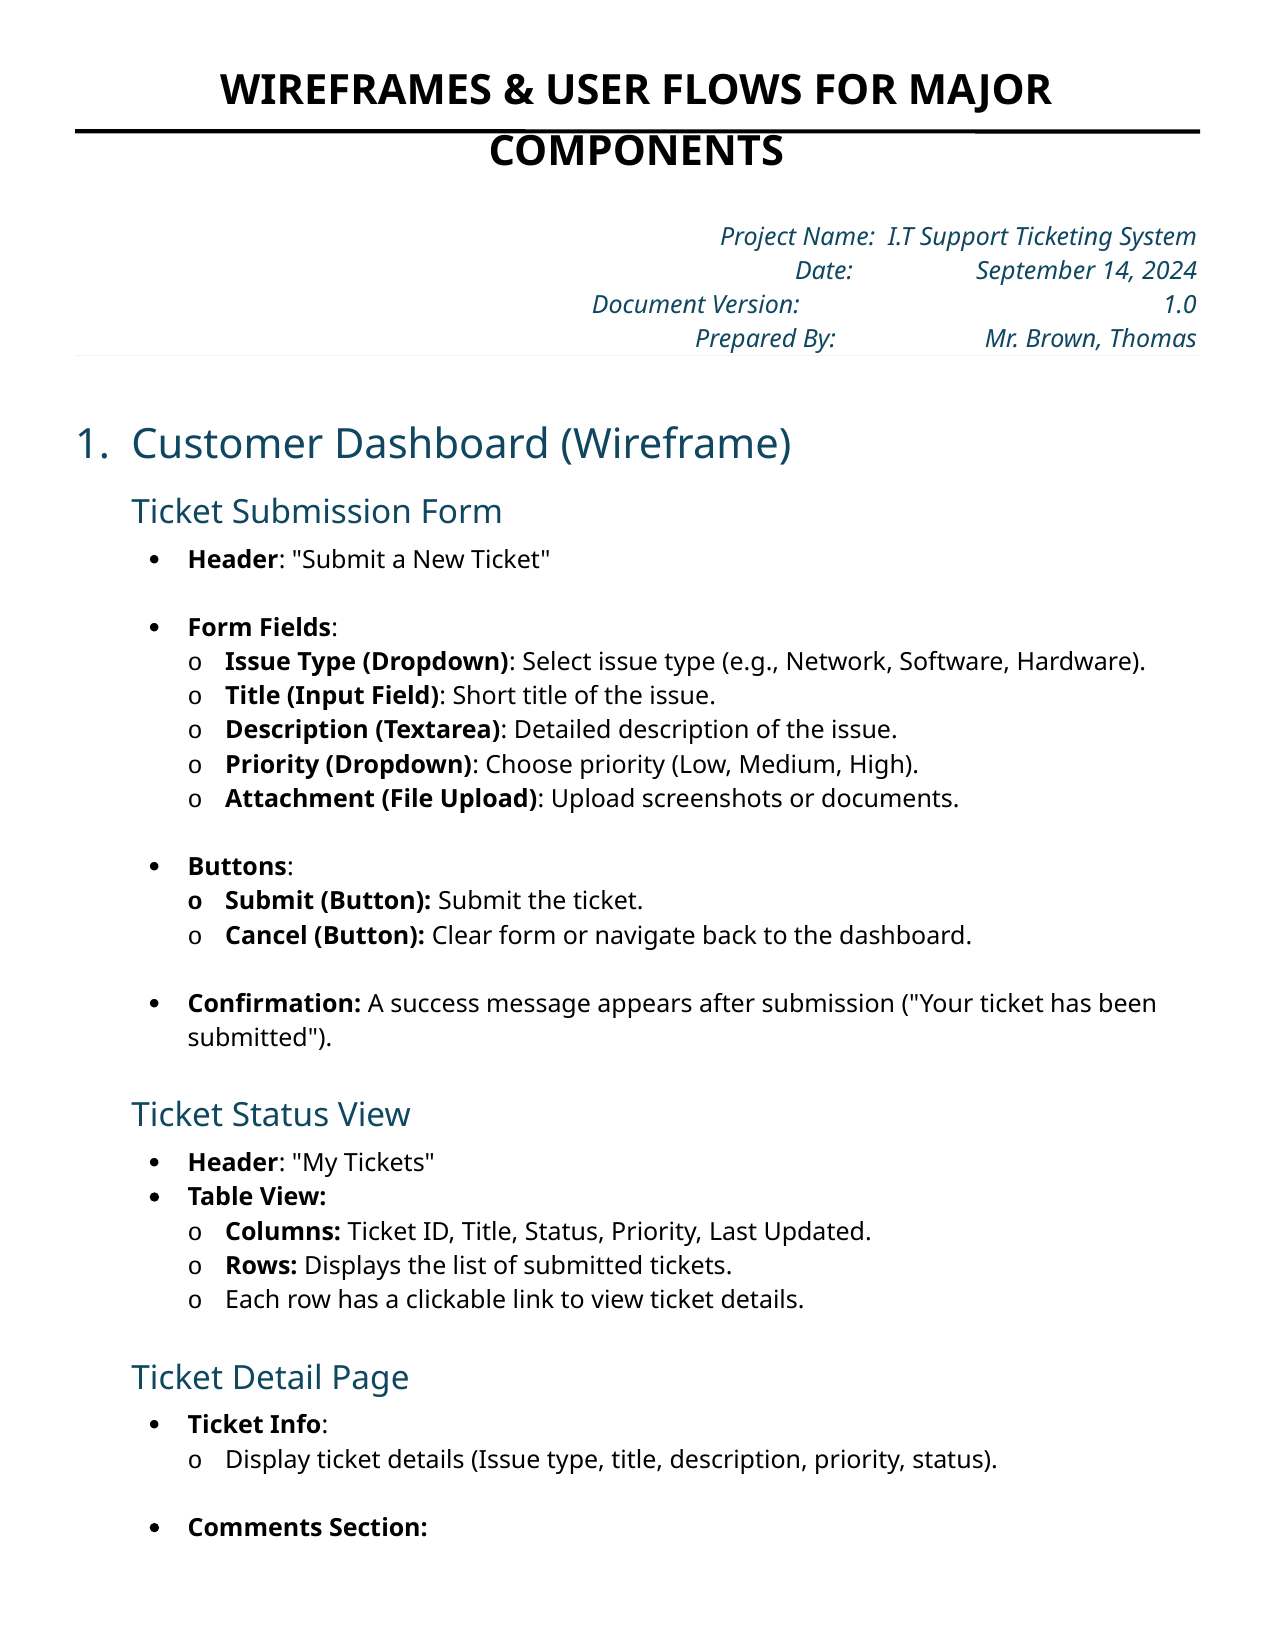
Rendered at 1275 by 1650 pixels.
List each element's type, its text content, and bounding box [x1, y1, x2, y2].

text Prepared By: Mr. Brown, Thomas [75, 321, 1200, 355]
list Confirmation: A success message appears after submission ("Your ticket has been submitted"). [150, 986, 1200, 1054]
text Document Version: 1.0 [75, 287, 1200, 321]
subtitle Ticket Status View [131, 1091, 1200, 1137]
list Ticket Info: [150, 1407, 1200, 1441]
list Description (Textarea): Detailed description of the issue. [187, 712, 1200, 746]
list Cancel (Button): Clear form or navigate back to the dashboard. [187, 917, 1200, 952]
text Project Name: I.T Support Ticketing System [75, 219, 1200, 253]
list Each row has a clickable link to view ticket details. [187, 1282, 1200, 1316]
list Header: "Submit a New Ticket" [150, 541, 1200, 575]
list Attachment (File Upload): Upload screenshots or documents. [187, 781, 1200, 815]
subtitle Customer Dashboard (Wireframe) [75, 414, 1200, 471]
text Date: September 14, 2024 [75, 253, 1200, 287]
subtitle Ticket Detail Page [131, 1353, 1200, 1399]
list Buttons: [150, 849, 1200, 883]
list Form Fields: [150, 609, 1200, 643]
list Comments Section: [150, 1509, 1200, 1544]
list Priority (Dropdown): Choose priority (Low, Medium, High). [187, 746, 1200, 781]
list Issue Type (Dropdown): Select issue type (e.g., Network, Software, Hardware). [187, 643, 1200, 678]
list Submit (Button): Submit the ticket. [187, 883, 1200, 917]
list Title (Input Field): Short title of the issue. [187, 678, 1200, 712]
list Header: "My Tickets" [150, 1145, 1200, 1179]
list Display ticket details (Issue type, title, description, priority, status). [187, 1441, 1200, 1476]
subtitle Ticket Submission Form [131, 488, 1200, 533]
list Rows: Displays the list of submitted tickets. [187, 1247, 1200, 1282]
list Columns: Ticket ID, Title, Status, Priority, Last Updated. [187, 1213, 1200, 1247]
list Table View: [150, 1179, 1200, 1213]
